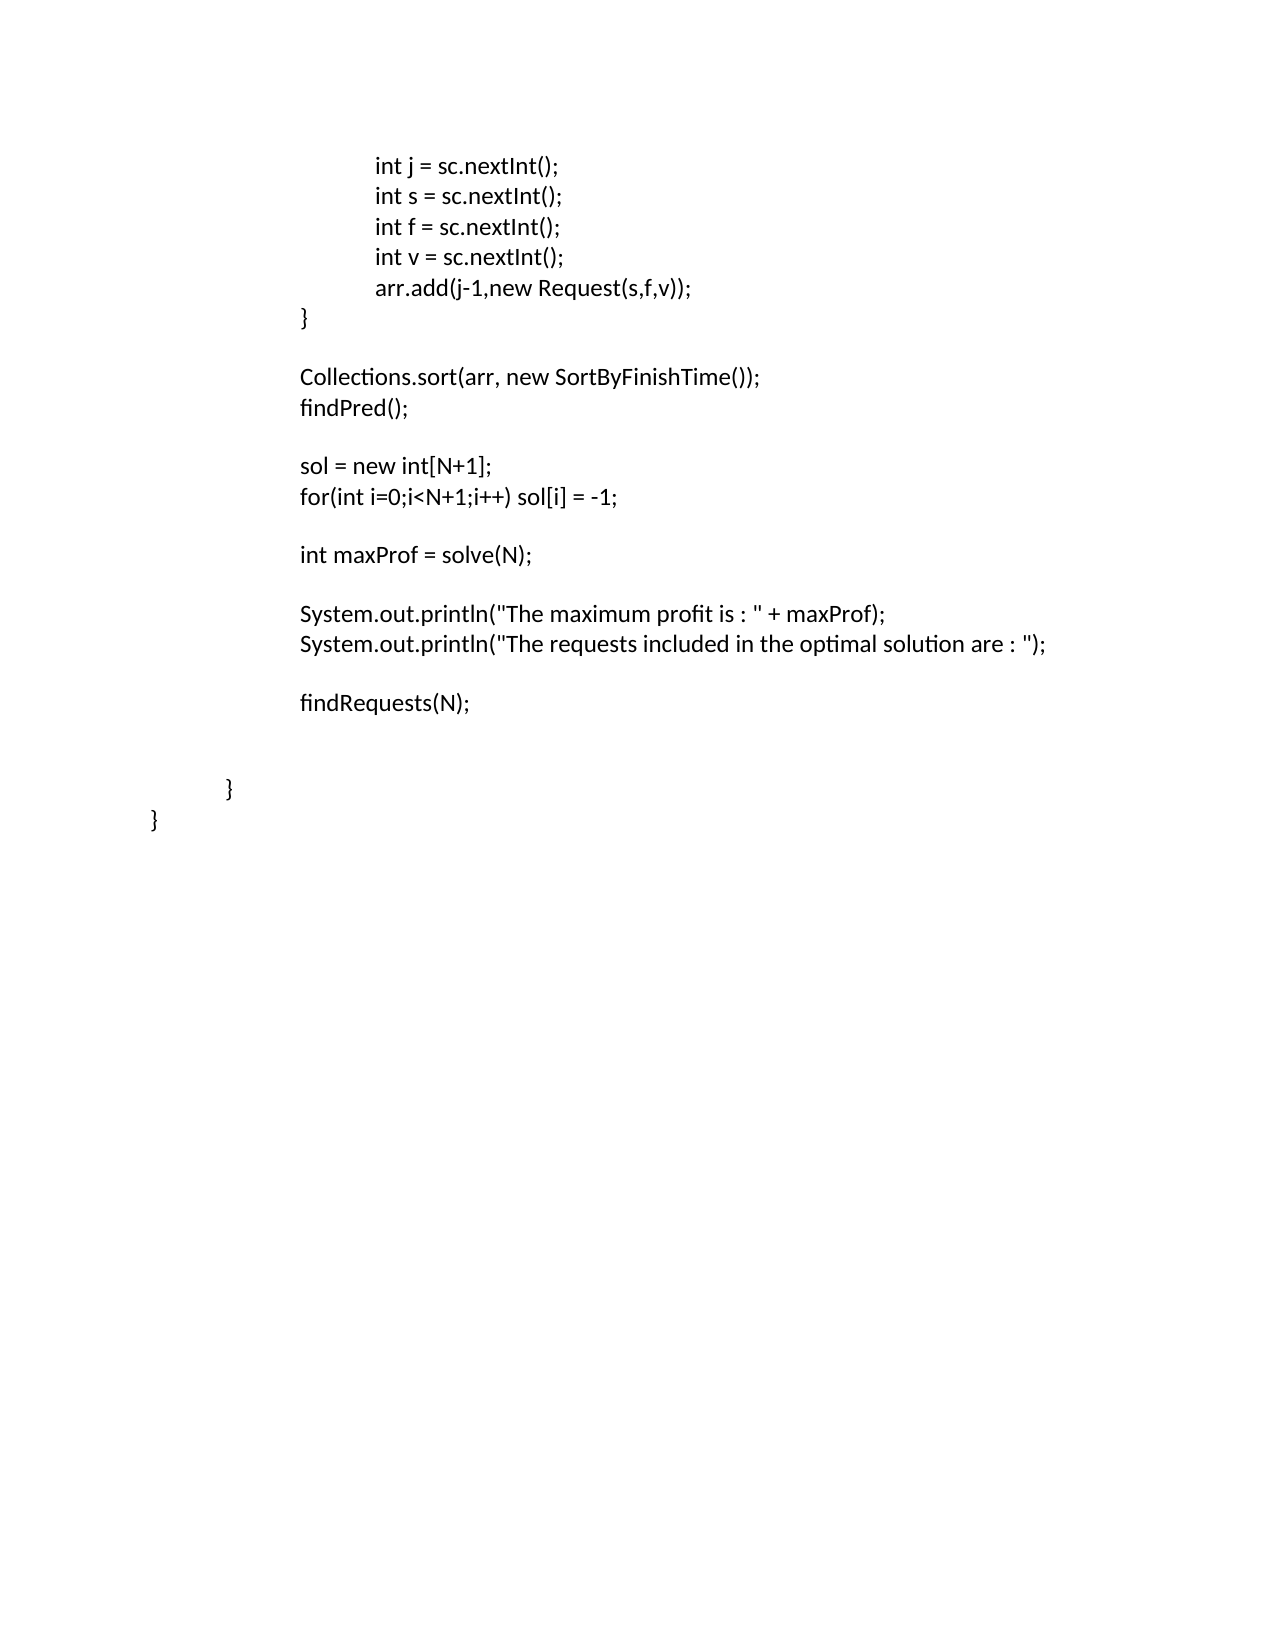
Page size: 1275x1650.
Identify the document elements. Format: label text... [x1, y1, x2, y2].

text } [150, 773, 1125, 804]
text for(int i=0;i<N+1;i++) sol[i] = -1; [150, 481, 1125, 511]
text Collections.sort(arr, new SortByFinishTime()); [150, 361, 1125, 392]
text int j = sc.nextInt(); [150, 150, 1125, 181]
text } [150, 804, 1125, 834]
text System.out.println("The requests included in the optimal solution are : "); [150, 628, 1125, 659]
text System.out.println("The maximum profit is : " + maxProf); [150, 598, 1125, 628]
text int s = sc.nextInt(); [150, 181, 1125, 211]
text int v = sc.nextInt(); [150, 242, 1125, 272]
text int f = sc.nextInt(); [150, 211, 1125, 242]
text sol = new int[N+1]; [150, 450, 1125, 481]
text findRequests(N); [150, 687, 1125, 717]
text findPred(); [150, 392, 1125, 422]
text arr.add(j-1,new Request(s,f,v)); [150, 272, 1125, 303]
text int maxProf = solve(N); [150, 539, 1125, 570]
text } [150, 303, 1125, 333]
